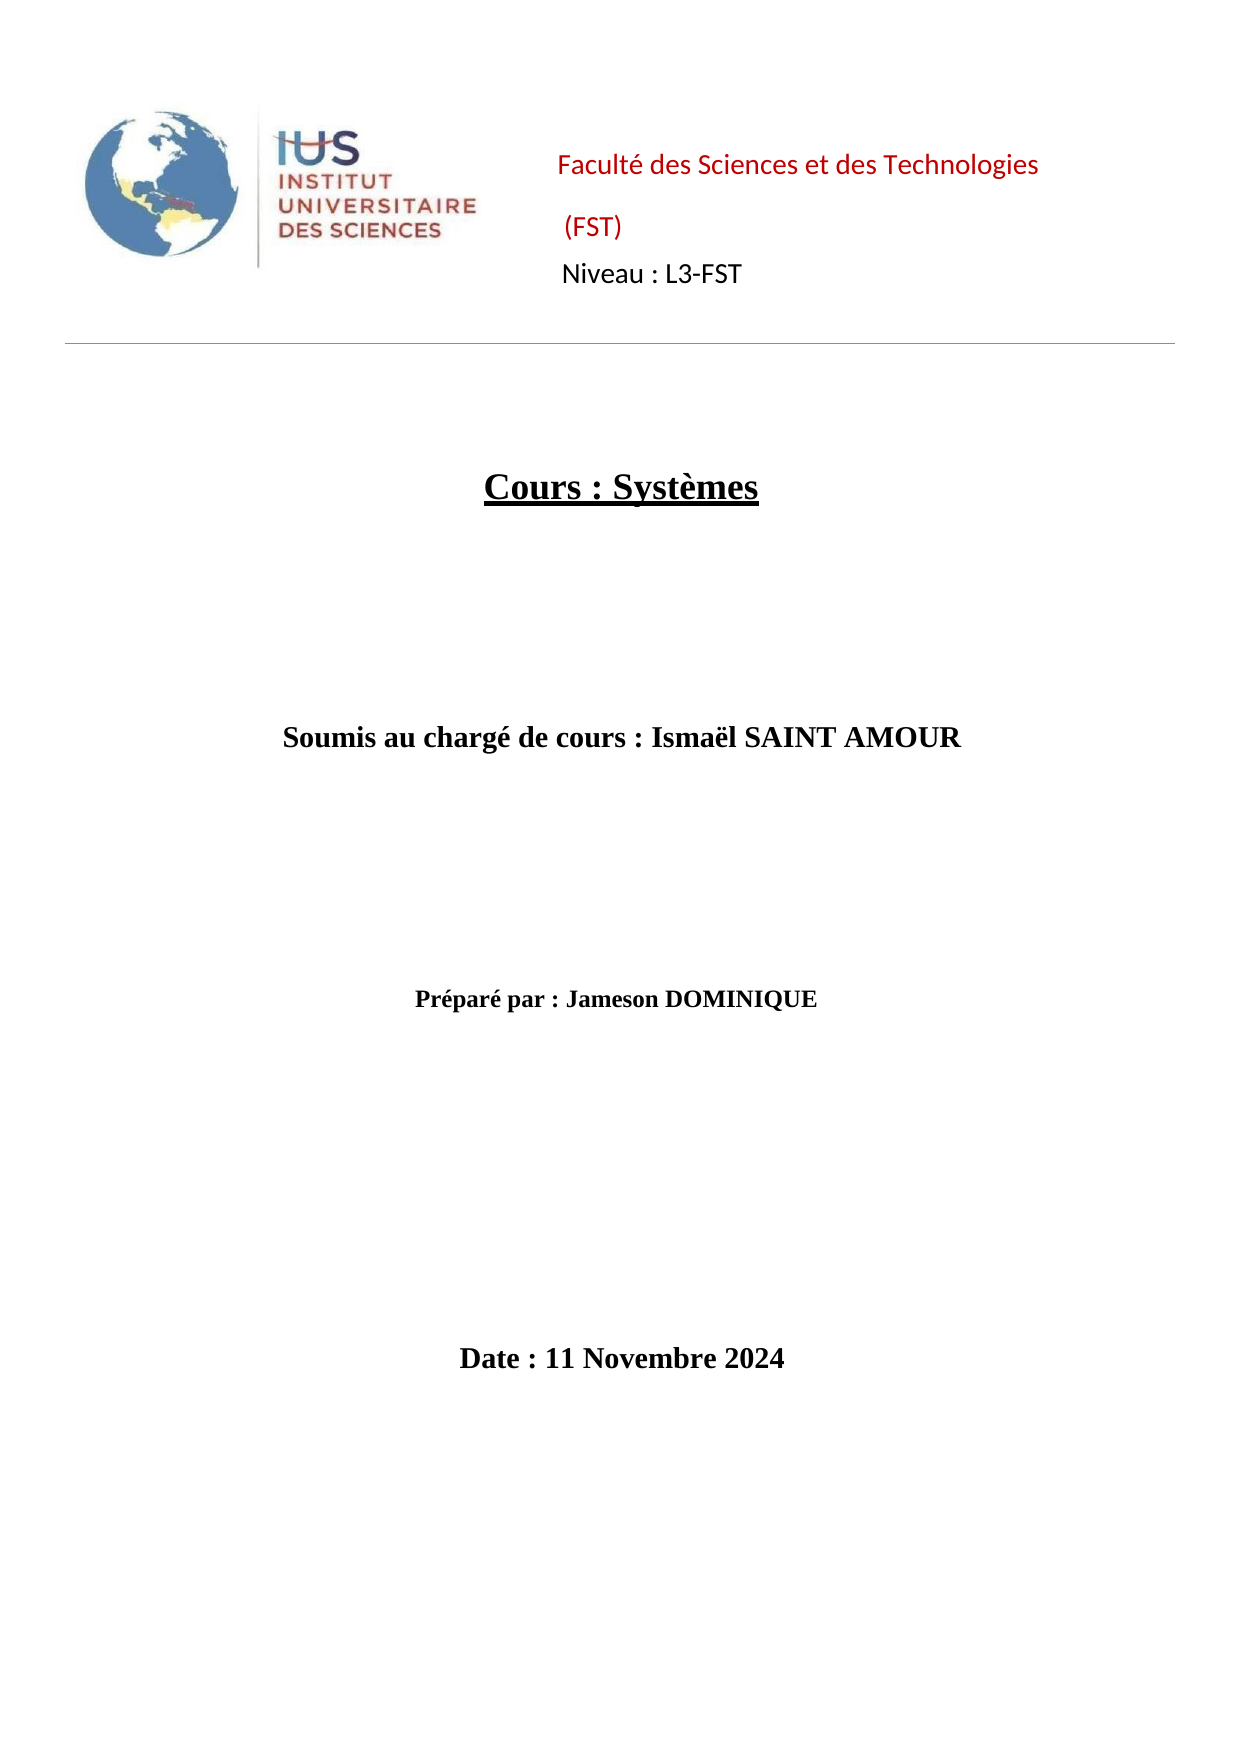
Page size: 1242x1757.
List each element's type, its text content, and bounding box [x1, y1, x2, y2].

text Préparé par : Jameson DOMINIQUE [144, 984, 1089, 1013]
text (FST) [482, 208, 938, 244]
text Faculté des Sciences et des Technologies [557, 146, 1098, 181]
subtitle Date : 11 Novembre 2024 [155, 1340, 1089, 1375]
text Cours : Systèmes [144, 464, 1098, 507]
subtitle Soumis au chargé de cours : Ismaël SAINT AMOUR [155, 719, 1089, 754]
picture [76, 101, 482, 270]
text Niveau : L3-FST [365, 255, 938, 291]
